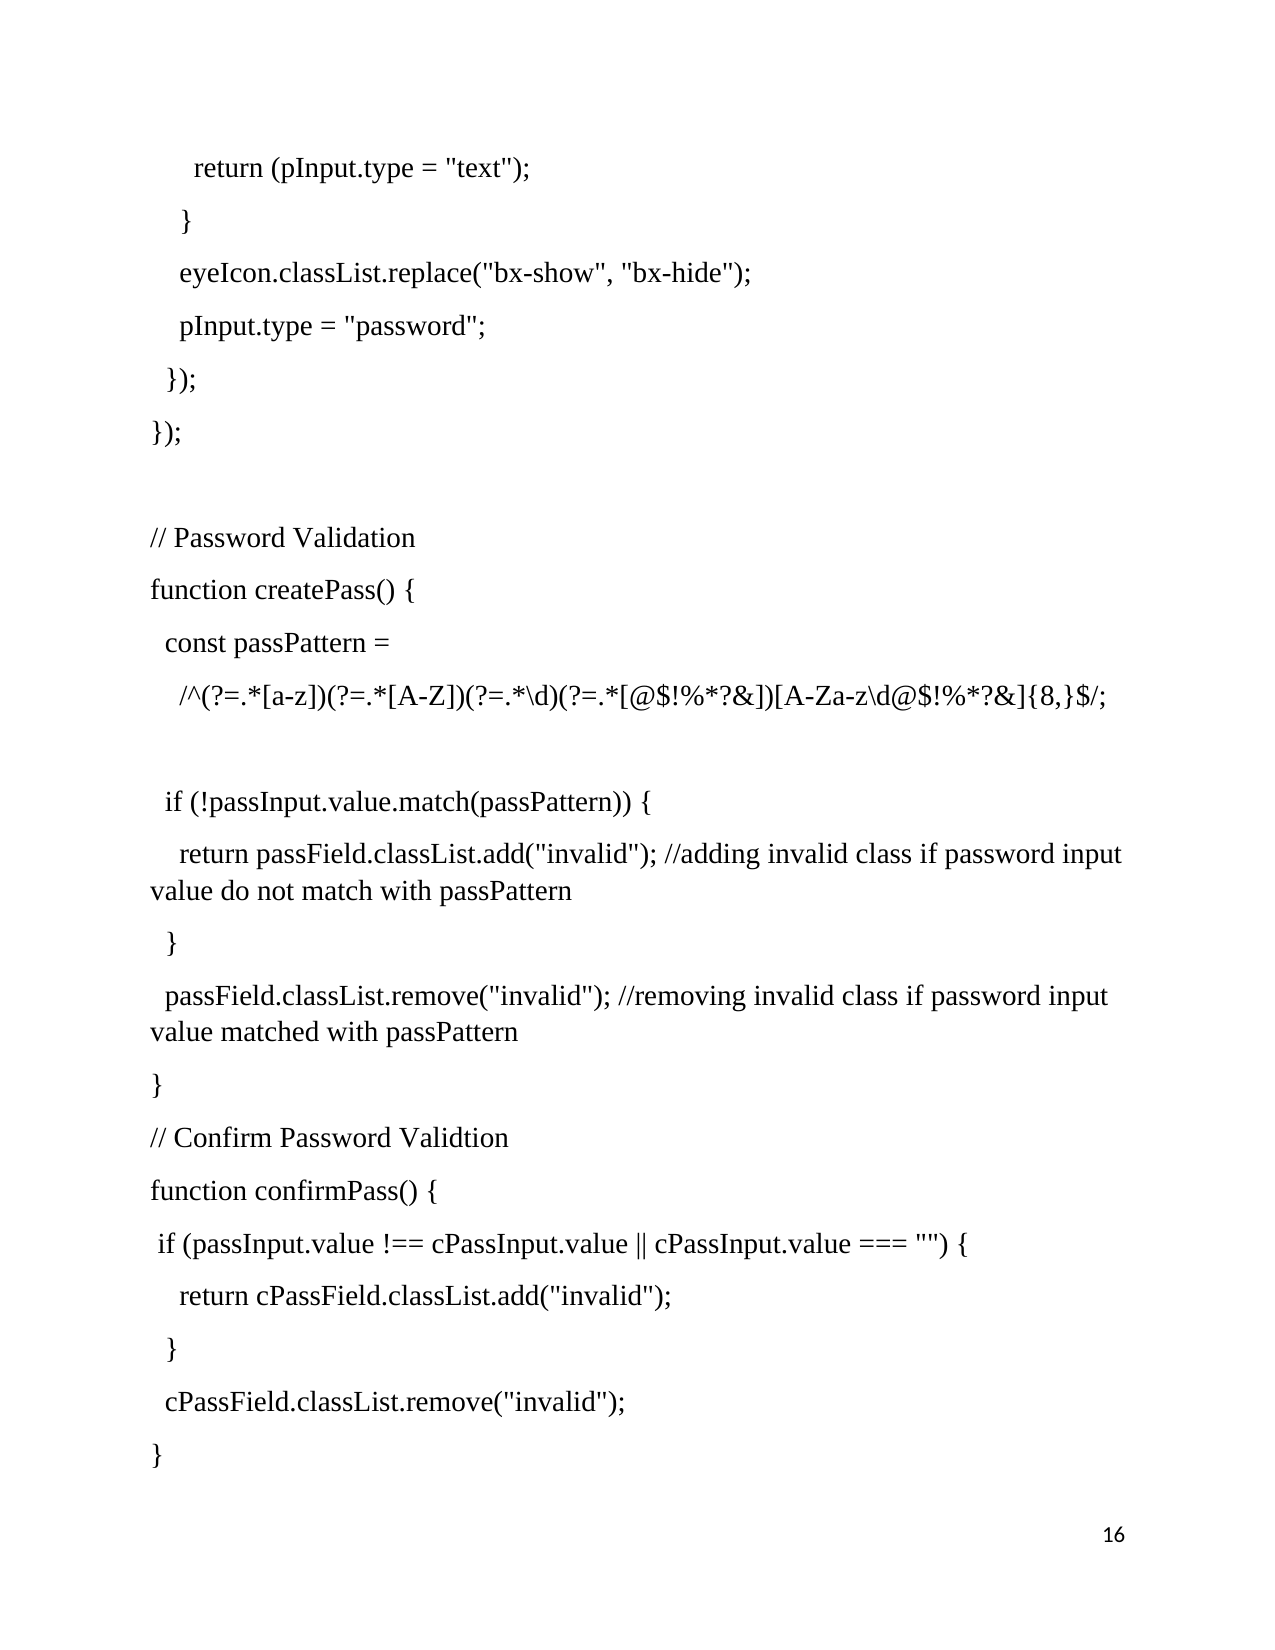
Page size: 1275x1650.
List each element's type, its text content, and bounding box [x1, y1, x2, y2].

text // Password Validation [150, 520, 1125, 553]
text pInput.type = "password"; [150, 308, 1125, 342]
text return passField.classList.add("invalid"); //adding invalid class if password input value do not match with passPattern [150, 837, 1125, 906]
text if (passInput.value !== cPassInput.value || cPassInput.value === "") { [150, 1226, 1125, 1259]
text if (!passInput.value.match(passPattern)) { [150, 784, 1125, 817]
text return (pInput.type = "text"); [150, 150, 1125, 183]
text function createPass() { [150, 572, 1125, 606]
text } [150, 203, 1125, 236]
text return cPassField.classList.add("invalid"); [150, 1278, 1125, 1312]
text eyeIcon.classList.replace("bx-show", "bx-hide"); [150, 256, 1125, 289]
text passField.classList.remove("invalid"); //removing invalid class if password input value matched with passPattern [150, 978, 1125, 1048]
text function confirmPass() { [150, 1173, 1125, 1206]
text } [150, 1331, 1125, 1365]
text }); [150, 361, 1125, 395]
text } [150, 926, 1125, 959]
text /^(?=.*[a-z])(?=.*[A-Z])(?=.*\d)(?=.*[@$!%*?&])[A-Za-z\d@$!%*?&]{8,}$/; [150, 678, 1125, 712]
text } [150, 1067, 1125, 1101]
text } [150, 1437, 1125, 1471]
text }); [150, 414, 1125, 448]
text cPassField.classList.remove("invalid"); [150, 1384, 1125, 1418]
text const passPattern = [150, 625, 1125, 659]
text // Confirm Password Validtion [150, 1120, 1125, 1154]
